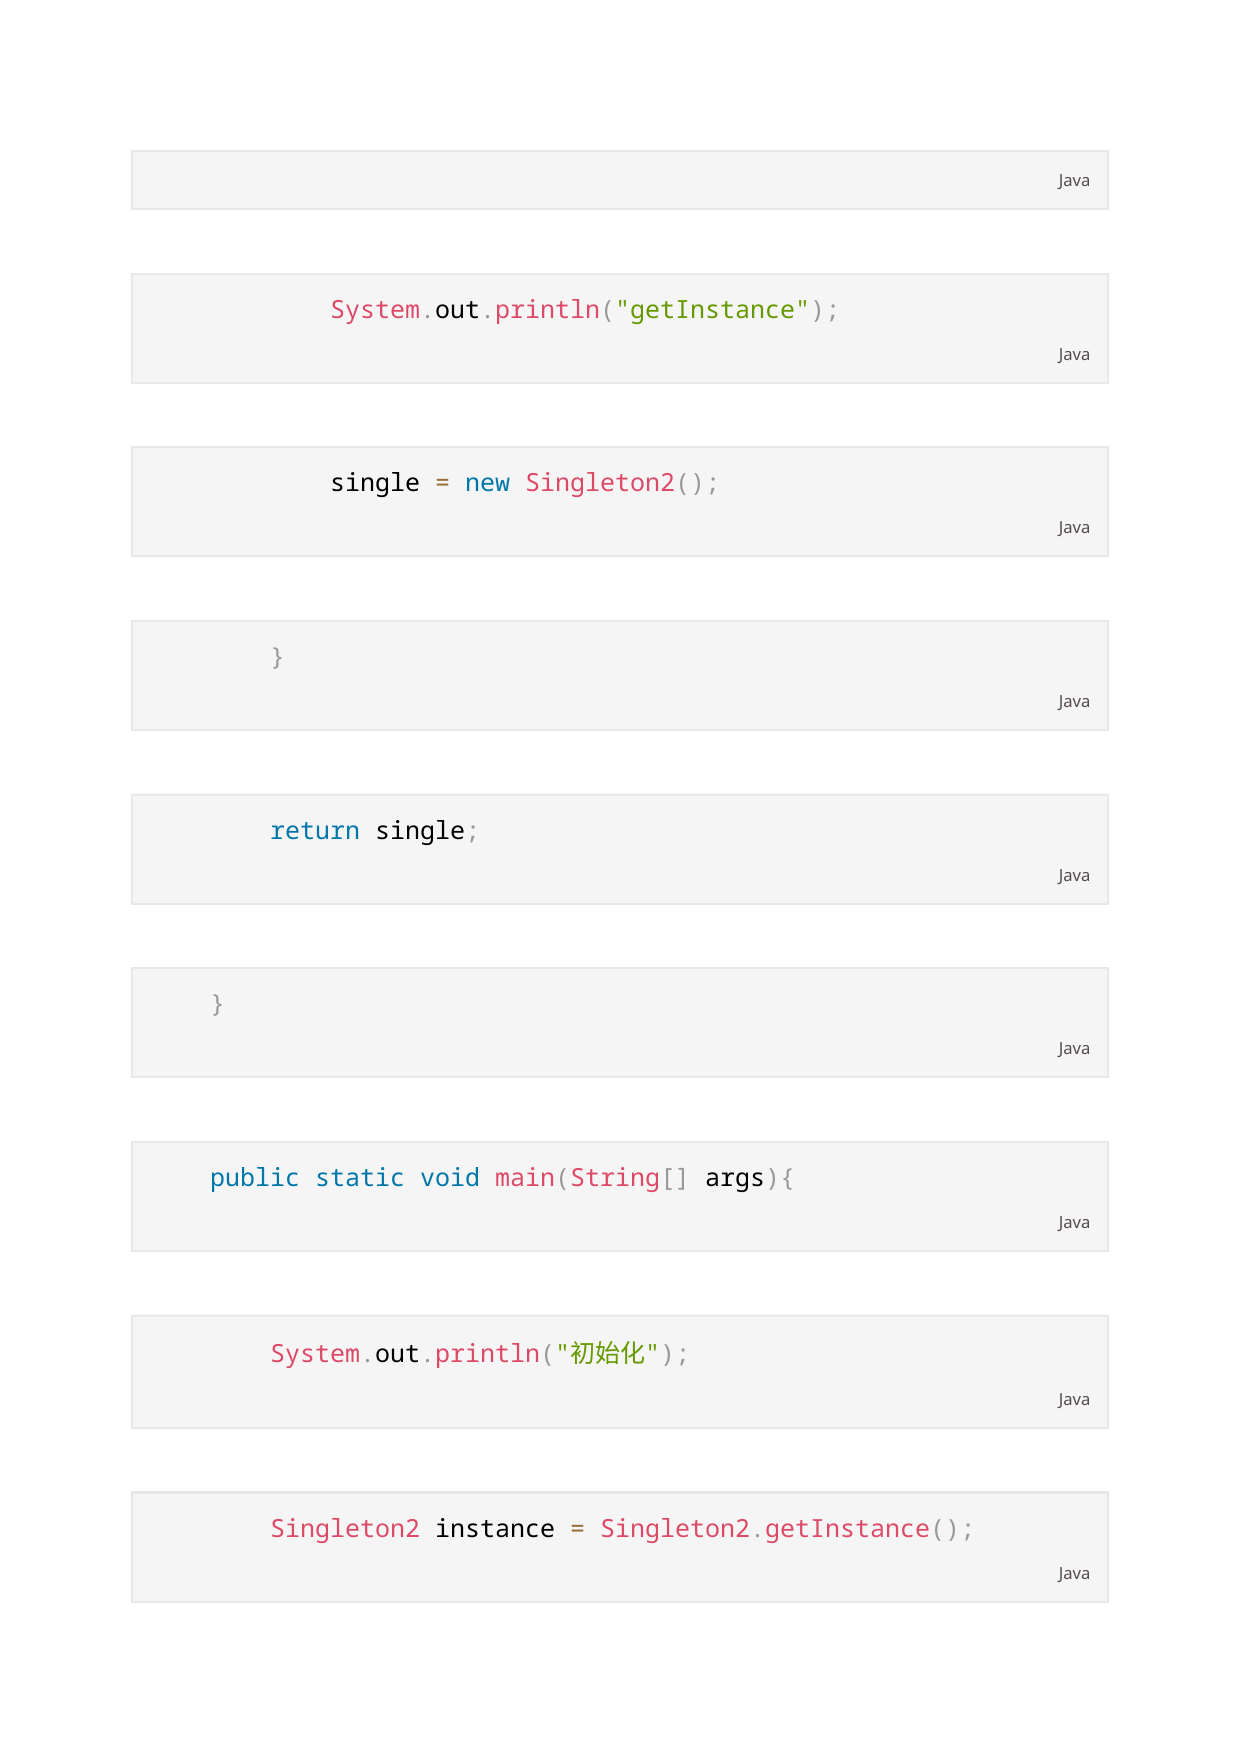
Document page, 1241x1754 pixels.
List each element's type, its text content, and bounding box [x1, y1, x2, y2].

text System.out.println("初始化"); [133, 1317, 1107, 1369]
text Java [133, 497, 1107, 555]
text return single; [133, 796, 1107, 844]
text Singleton2 instance = Singleton2.getInstance(); [133, 1494, 1107, 1542]
text } [133, 622, 1107, 671]
text Java [133, 1542, 1107, 1601]
text Java [133, 844, 1107, 903]
text Java [133, 1018, 1107, 1076]
text Java [133, 1192, 1107, 1250]
text Java [133, 671, 1107, 729]
text public static void main(String[] args){ [133, 1143, 1107, 1192]
text } [133, 969, 1107, 1018]
text single = new Singleton2(); [133, 448, 1107, 497]
text Java [133, 1369, 1107, 1427]
text Java [133, 152, 1107, 208]
text System.out.println("getInstance"); [133, 275, 1107, 324]
text Java [133, 324, 1107, 382]
